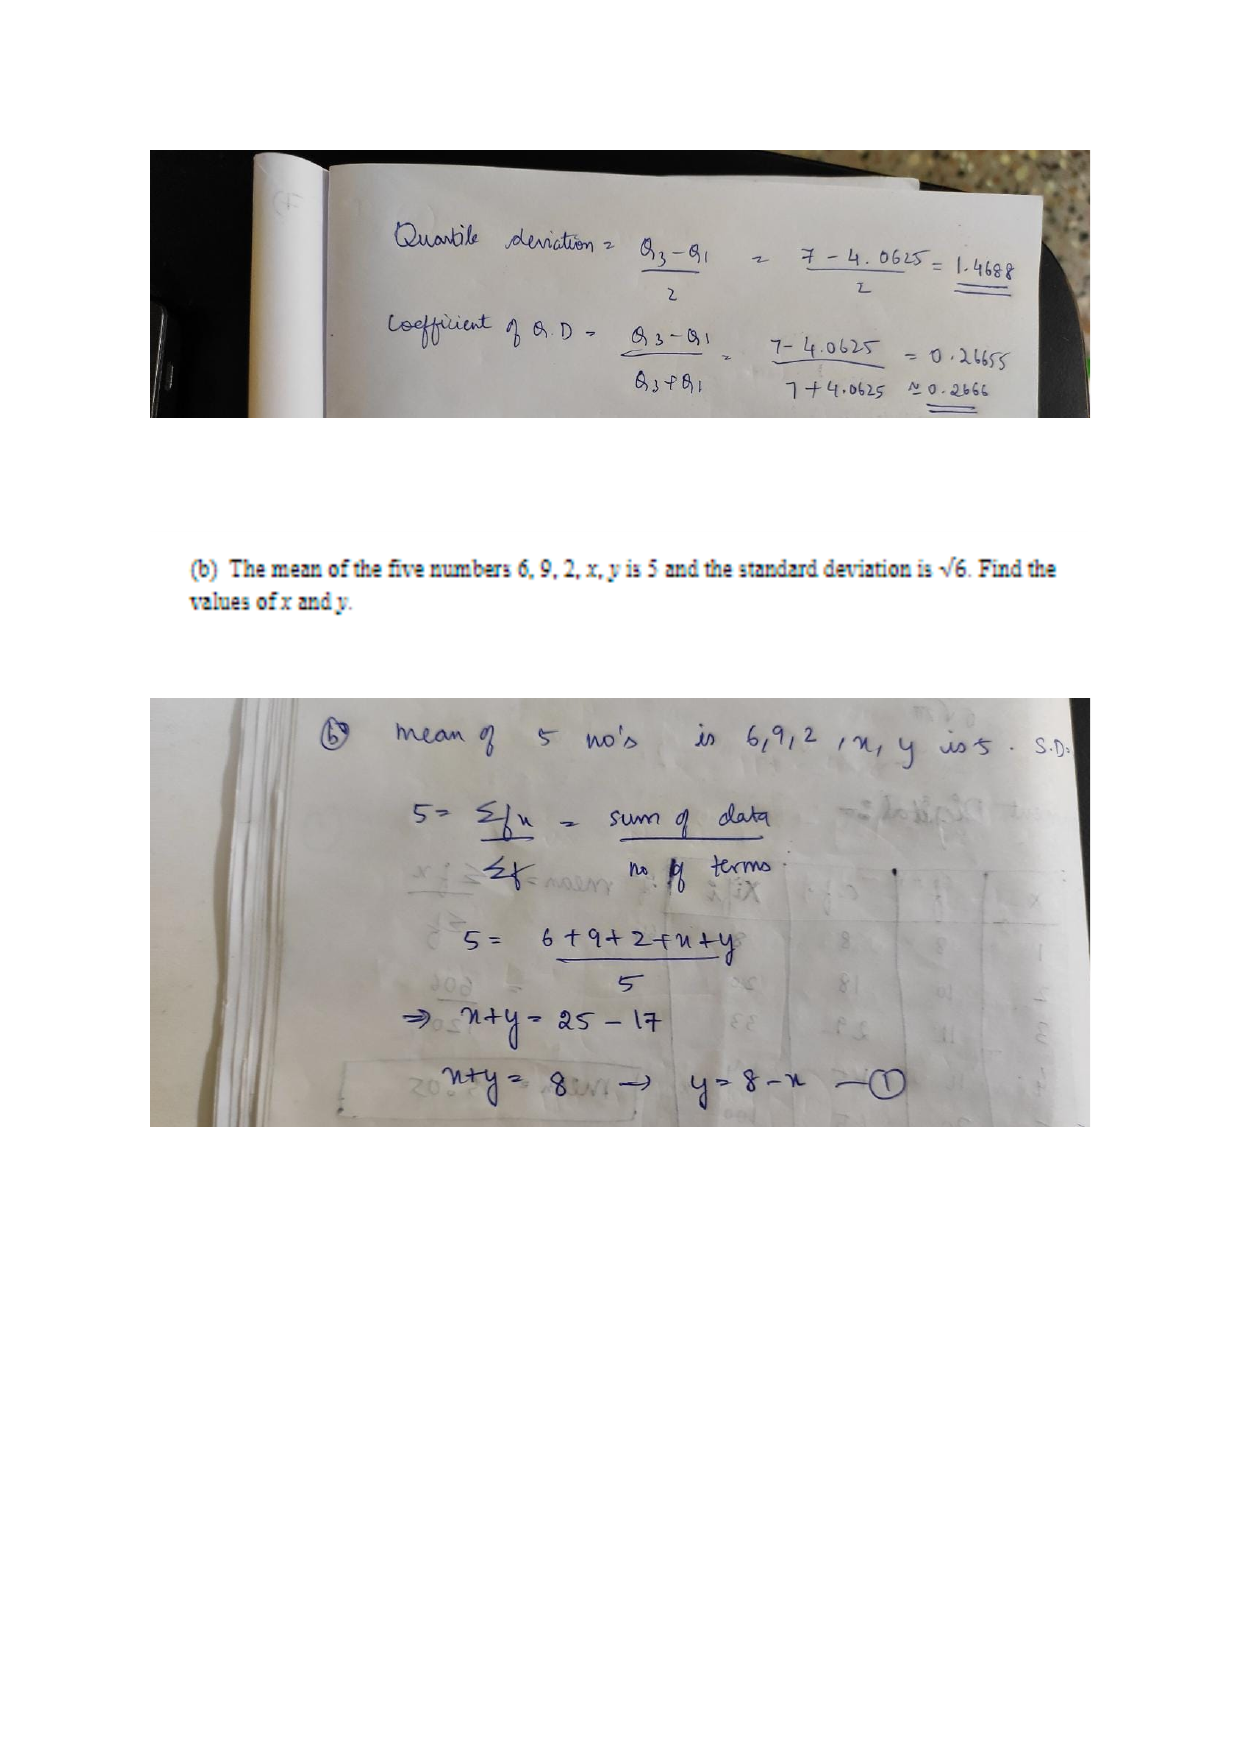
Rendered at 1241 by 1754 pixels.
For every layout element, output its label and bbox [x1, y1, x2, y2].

picture [150, 698, 1091, 1127]
picture [150, 150, 1091, 418]
picture [150, 530, 1089, 633]
